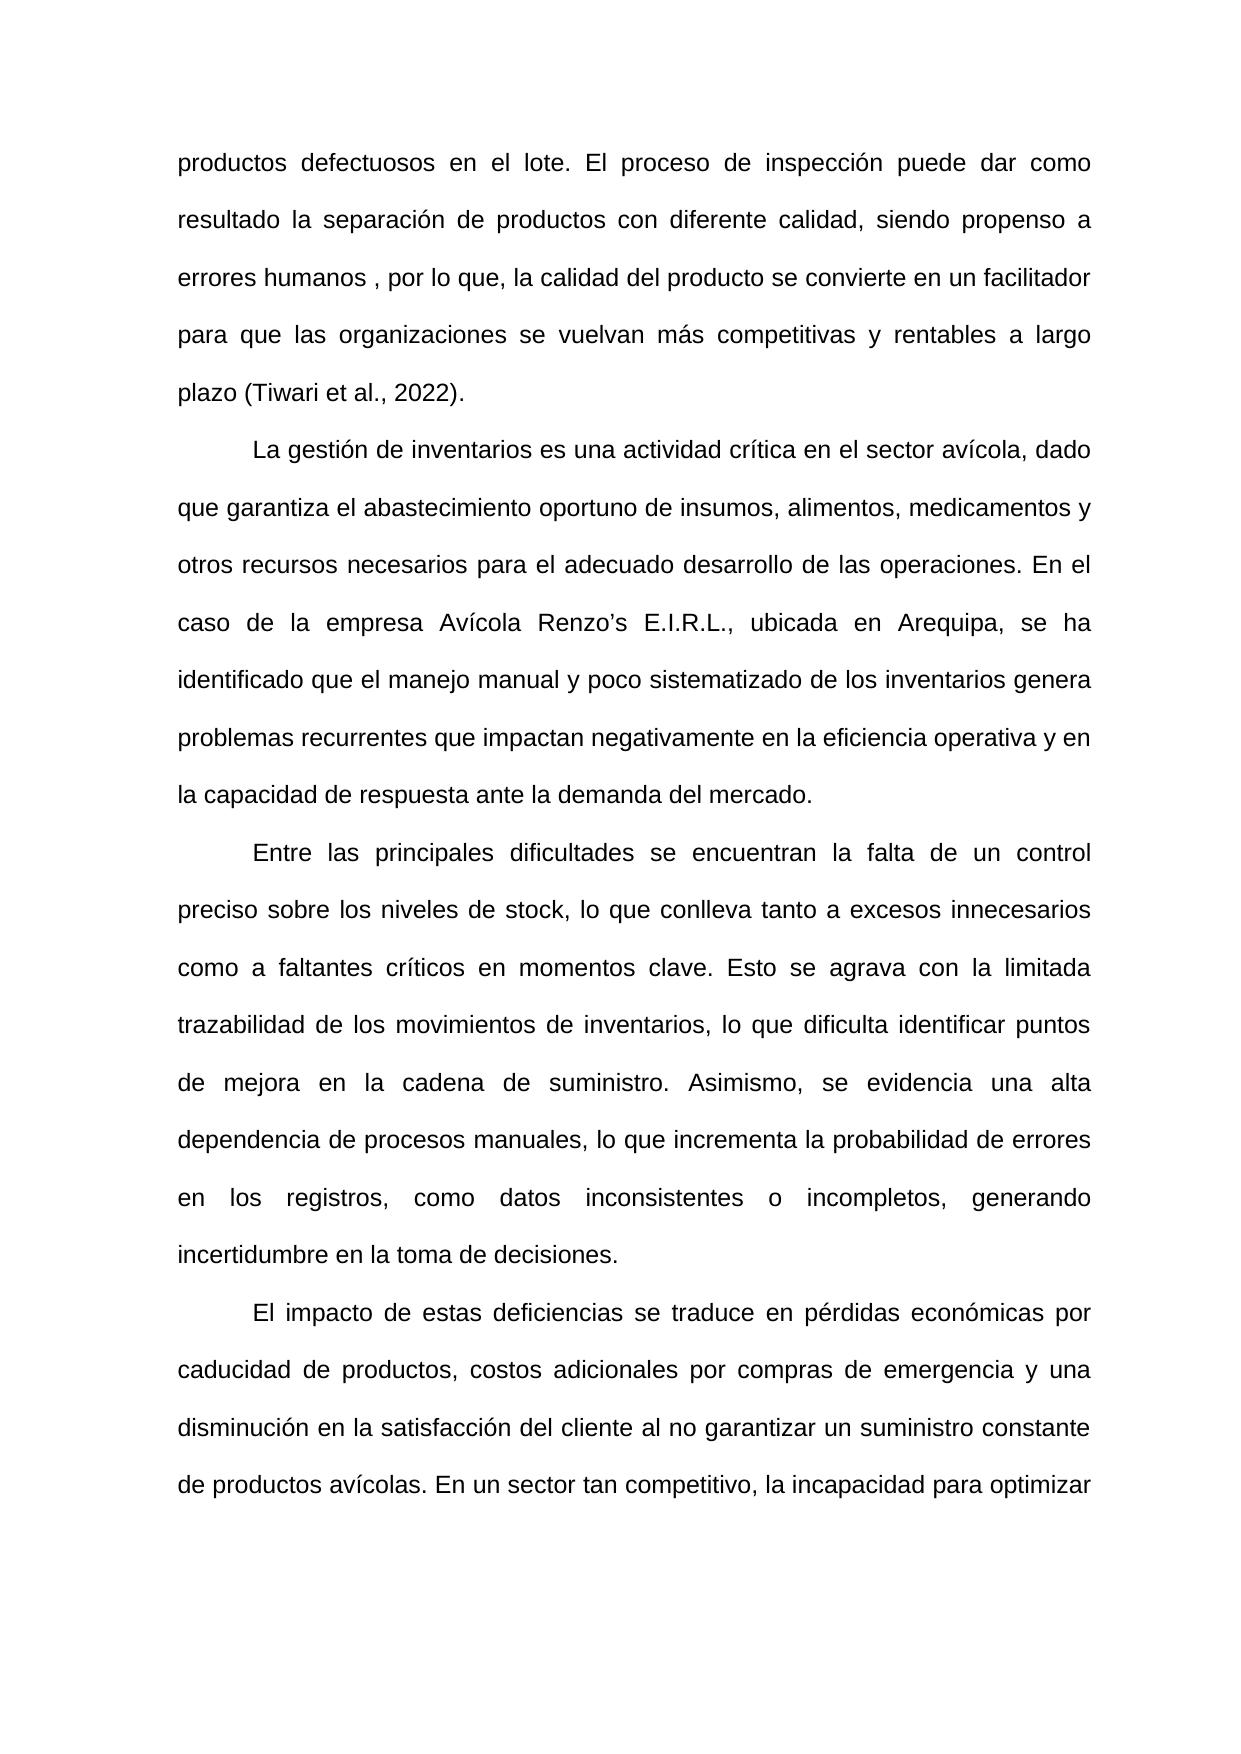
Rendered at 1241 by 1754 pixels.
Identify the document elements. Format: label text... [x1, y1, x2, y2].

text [177, 1298, 1092, 1499]
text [177, 148, 1092, 406]
text Entre las principales dificultades se encuentran la falta de un control preciso sobre los niveles de stock, lo que conlleva tanto a excesos innecesarios como a faltantes críticos en momentos clave. Esto se agrava con la limitada trazabilidad de los movimientos de inventarios, lo que dificulta identificar puntos de mejora en la cadena de suministro. Asimismo, se evidencia una alta dependencia de procesos manuales, lo que incrementa la probabilidad de errores en los registros, como datos inconsistentes o incompletos, generando incertidumbre en la toma de decisiones. [177, 838, 1092, 1269]
text La gestión de inventarios es una actividad crítica en el sector avícola, dado que garantiza el abastecimiento oportuno de insumos, alimentos, medicamentos y otros recursos necesarios para el adecuado desarrollo de las operaciones. En el caso de la empresa Avícola Renzo’s E.I.R.L., ubicada en Arequipa, se ha identificado que el manejo manual y poco sistematizado de los inventarios genera problemas recurrentes que impactan negativamente en la eficiencia operativa y en la capacidad de respuesta ante la demanda del mercado. [177, 435, 1092, 809]
